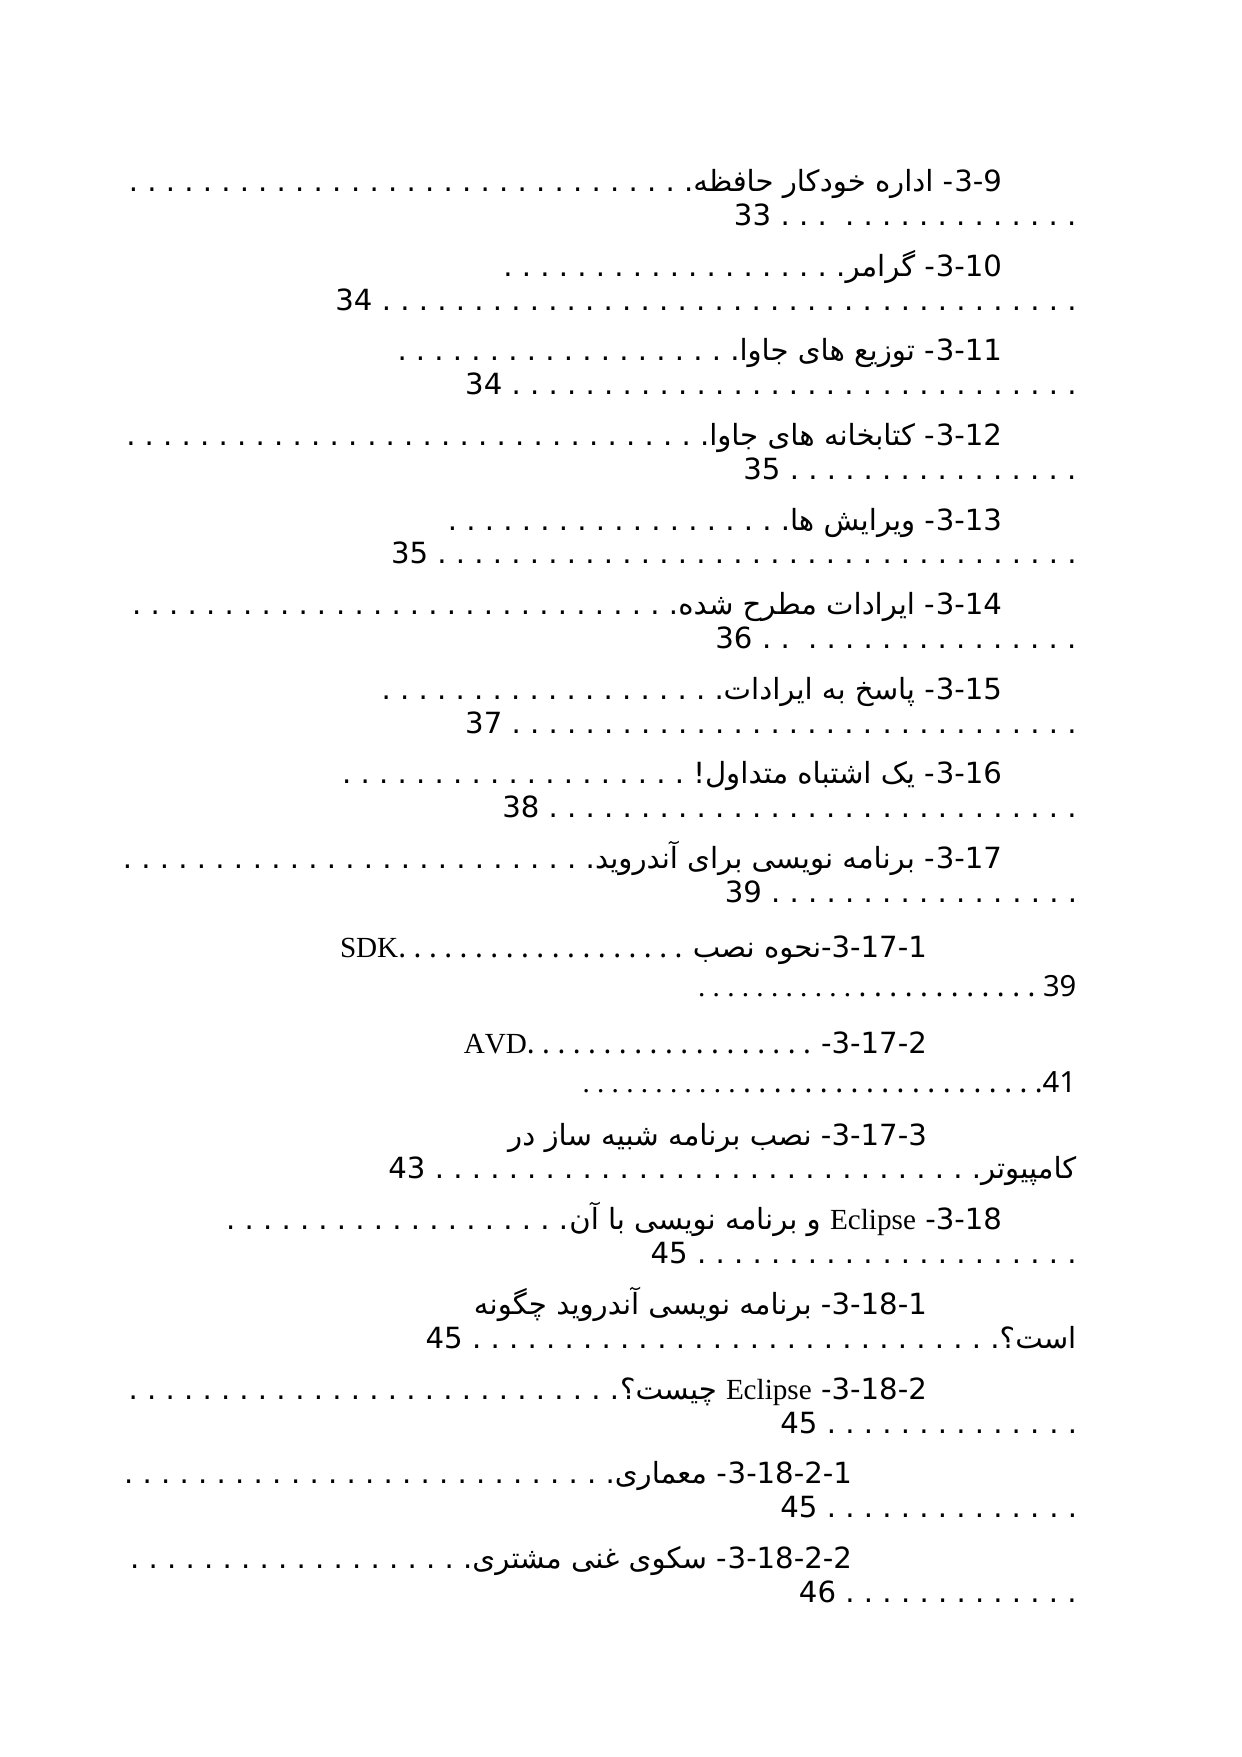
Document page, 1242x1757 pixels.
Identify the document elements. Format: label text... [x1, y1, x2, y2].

text 3-9- اداره خودکار حافظه. . . . . . . . . . . . . . . . . . . . . . . . . . . . . . . . . . . . . . . . . . . . . . . 33 [123, 164, 1077, 232]
text 3-18- Eclipse و برنامه نویسی با آن. . . . . . . . . . . . . . . . . . . . . . . . . . . . . . . . . . . . . . . . 45 [123, 1202, 1077, 1271]
text 3-10- گرامر. . . . . . . . . . . . . . . . . . . . . . . . . . . . . . . . . . . . . . . . . . . . . . . . . . . . . . . . . 34 [123, 249, 1077, 317]
text 3-17-2- AVD. . . . . . . . . . . . . . . . . . . . . . . . . . . . . . . . . . . . . . . . . . . . . . . . . .41 [123, 1022, 1077, 1101]
text 3-15- پاسخ به ایرادات. . . . . . . . . . . . . . . . . . . . . . . . . . . . . . . . . . . . . . . . . . . . . . . . . . 37 [123, 672, 1077, 740]
text 3-18-2- Eclipse چیست؟. . . . . . . . . . . . . . . . . . . . . . . . . . . . . . . . . . . . . . . . . 45 [123, 1372, 1077, 1440]
text 3-18-2-1- معماری. . . . . . . . . . . . . . . . . . . . . . . . . . . . . . . . . . . . . . . . . 45 [123, 1457, 1077, 1524]
text 3-16- یک اشتباه متداول! . . . . . . . . . . . . . . . . . . . . . . . . . . . . . . . . . . . . . . . . . . . . . . . . 38 [123, 757, 1077, 824]
text 3-17-1-نحوه نصب SDK. . . . . . . . . . . . . . . . . . . . . . . . . . . . . . . . . . . . . . . . . . 39 [123, 926, 1077, 1005]
text 3-14- ایرادات مطرح شده. . . . . . . . . . . . . . . . . . . . . . . . . . . . . . . . . . . . . . . . . . . . . . . 36 [123, 587, 1077, 655]
text 3-12- کتابخانه های جاوا. . . . . . . . . . . . . . . . . . . . . . . . . . . . . . . . . . . . . . . . . . . . . . . . 35 [123, 418, 1077, 486]
text 3-17- برنامه نویسی برای آندروید. . . . . . . . . . . . . . . . . . . . . . . . . . . . . . . . . . . . . . . . . . . 39 [123, 841, 1077, 909]
text 3-13- ویرایش ها. . . . . . . . . . . . . . . . . . . . . . . . . . . . . . . . . . . . . . . . . . . . . . . . . . . . . . 35 [123, 503, 1077, 571]
text 3-18-2-2- سکوی غنی مشتری. . . . . . . . . . . . . . . . . . . . . . . . . . . . . . . . 46 [123, 1541, 1077, 1609]
text 3-17-3- نصب برنامه شبیه ساز در کامپیوتر. . . . . . . . . . . . . . . . . . . . . . . . . . . . . . 43 [123, 1118, 1077, 1186]
text 3-11- توزیع های جاوا. . . . . . . . . . . . . . . . . . . . . . . . . . . . . . . . . . . . . . . . . . . . . . . . . . 34 [123, 334, 1077, 402]
text 3-18-1- برنامه نویسی آندروید چگونه است؟. . . . . . . . . . . . . . . . . . . . . . . . . . . . . 45 [123, 1287, 1077, 1355]
